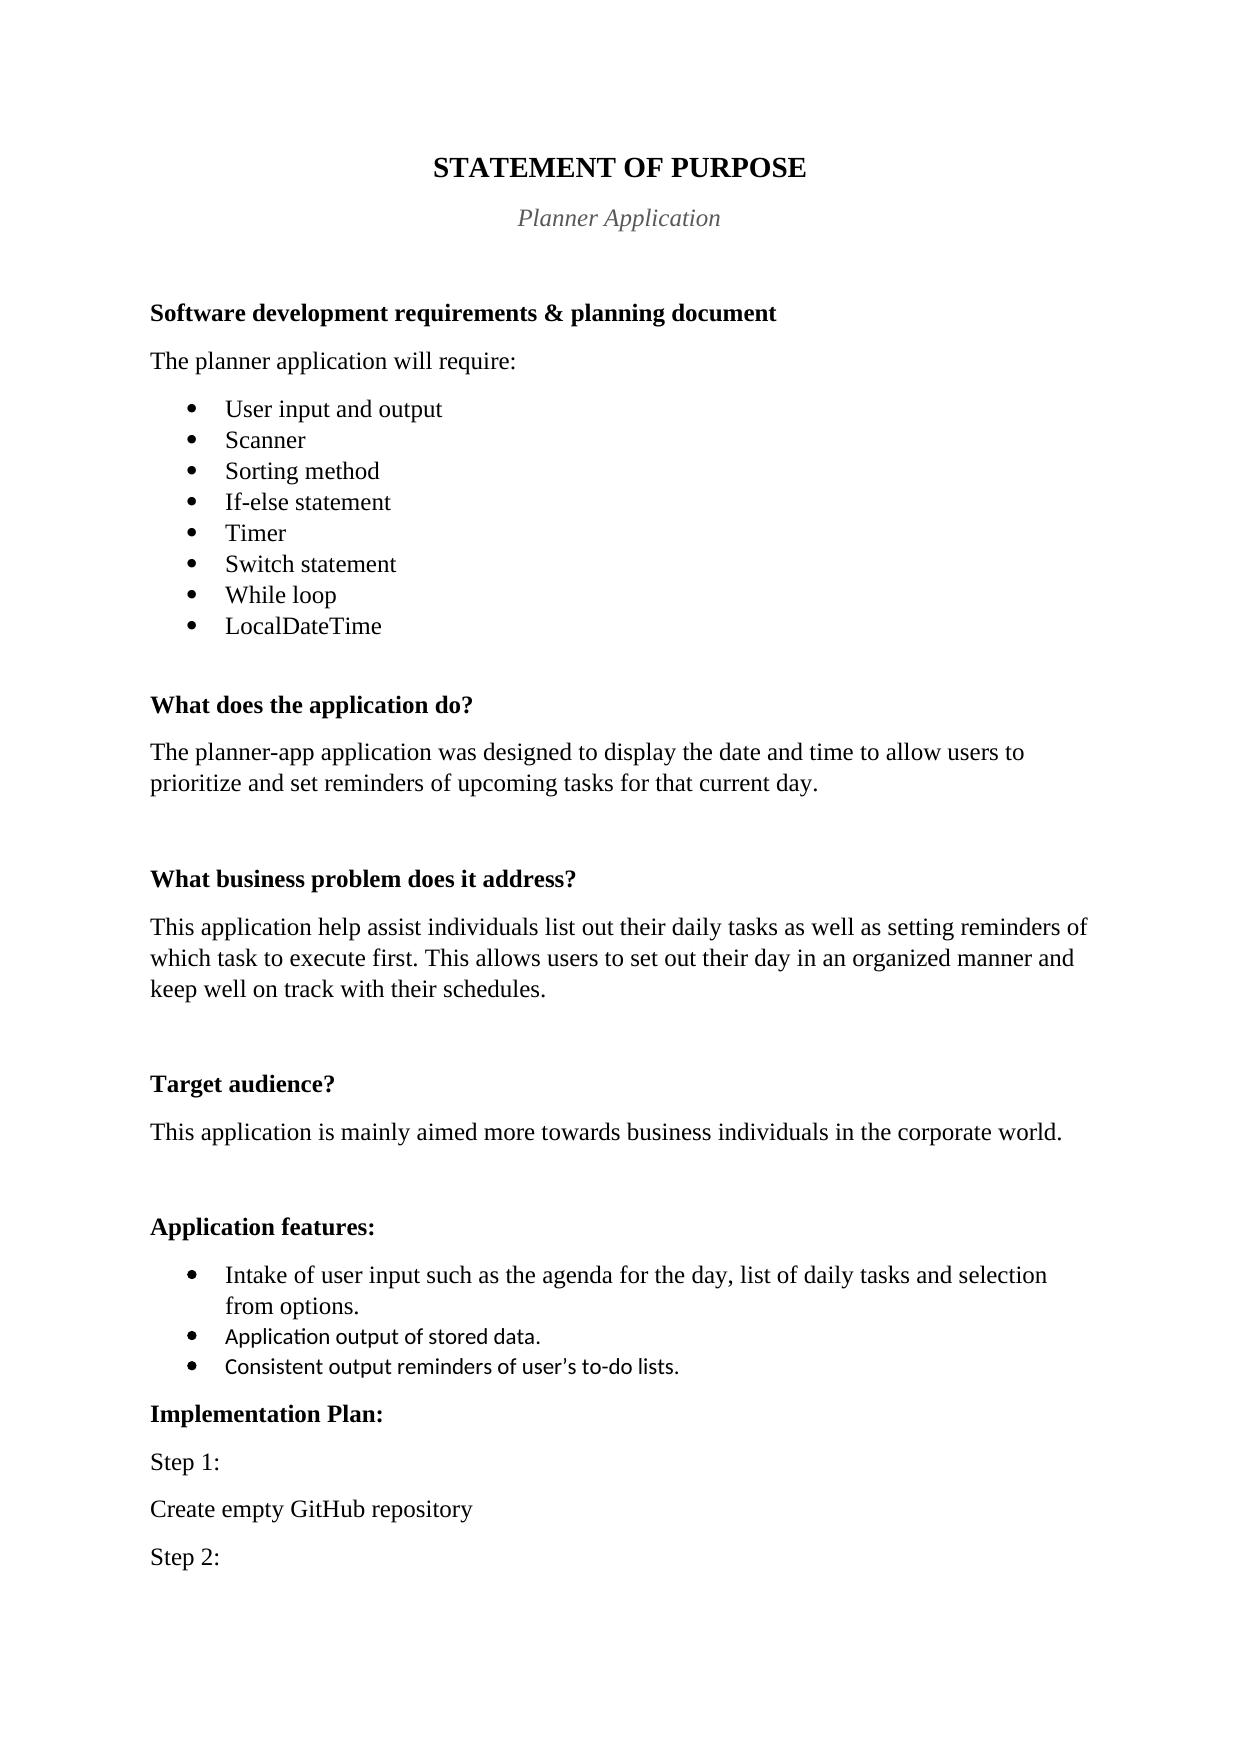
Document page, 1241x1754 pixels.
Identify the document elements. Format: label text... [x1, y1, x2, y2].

list Application output of stored data. [187, 1322, 1090, 1350]
list Consistent output reminders of user’s to-do lists. [187, 1352, 1090, 1380]
list Intake of user input such as the agenda for the day, list of daily tasks and selection from options. [187, 1260, 1090, 1320]
text Software development requirements & planning document [150, 298, 1090, 327]
text Step 1: [150, 1447, 1090, 1476]
text Create empty GitHub repository [150, 1494, 1090, 1523]
text What business problem does it address? [150, 864, 1090, 893]
text This application is mainly aimed more towards business individuals in the corporate world. [150, 1117, 1090, 1146]
text Planner Application [150, 203, 1090, 232]
text Implementation Plan: [150, 1399, 1090, 1428]
text Step 2: [150, 1542, 1090, 1571]
text This application help assist individuals list out their daily tasks as well as setting reminders of which task to execute first. This allows users to set out their day in an organized manner and keep well on track with their schedules. [150, 912, 1090, 1002]
list User input and output [187, 394, 1090, 422]
text STATEMENT OF PURPOSE [150, 150, 1090, 183]
text What does the application do? [150, 690, 1090, 718]
text Target audience? [150, 1069, 1090, 1098]
list Sorting method [187, 456, 1090, 484]
text The planner application will require: [150, 346, 1090, 375]
list LocalDateTime [187, 611, 1090, 640]
list If-else statement [187, 487, 1090, 516]
list Switch statement [187, 549, 1090, 578]
text Application features: [150, 1212, 1090, 1241]
list Scanner [187, 425, 1090, 453]
list While loop [187, 580, 1090, 609]
text The planner-app application was designed to display the date and time to allow users to prioritize and set reminders of upcoming tasks for that current day. [150, 737, 1090, 797]
list Timer [187, 518, 1090, 547]
